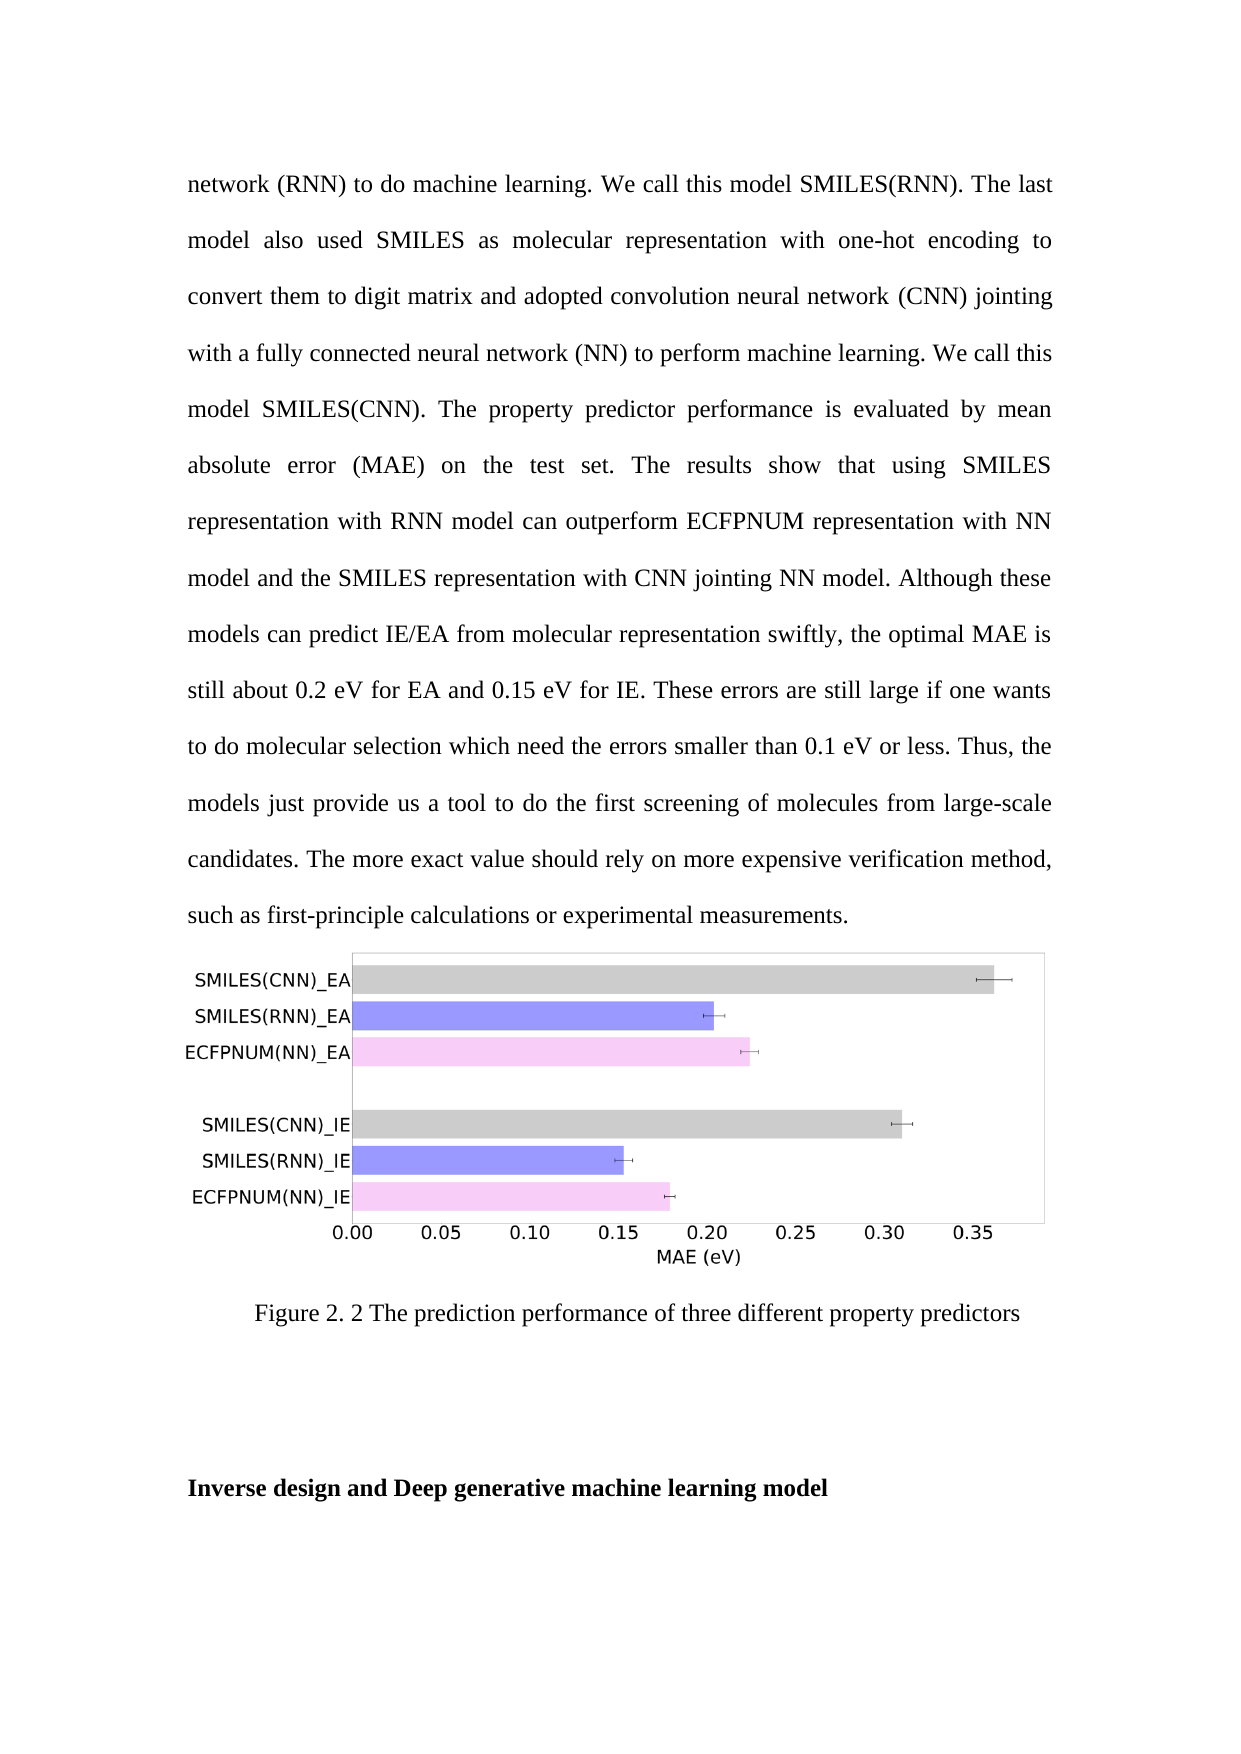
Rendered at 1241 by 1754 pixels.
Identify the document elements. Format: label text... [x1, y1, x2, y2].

text Inverse design and Deep generative machine learning model [187, 1468, 1053, 1506]
picture [182, 950, 1047, 1269]
